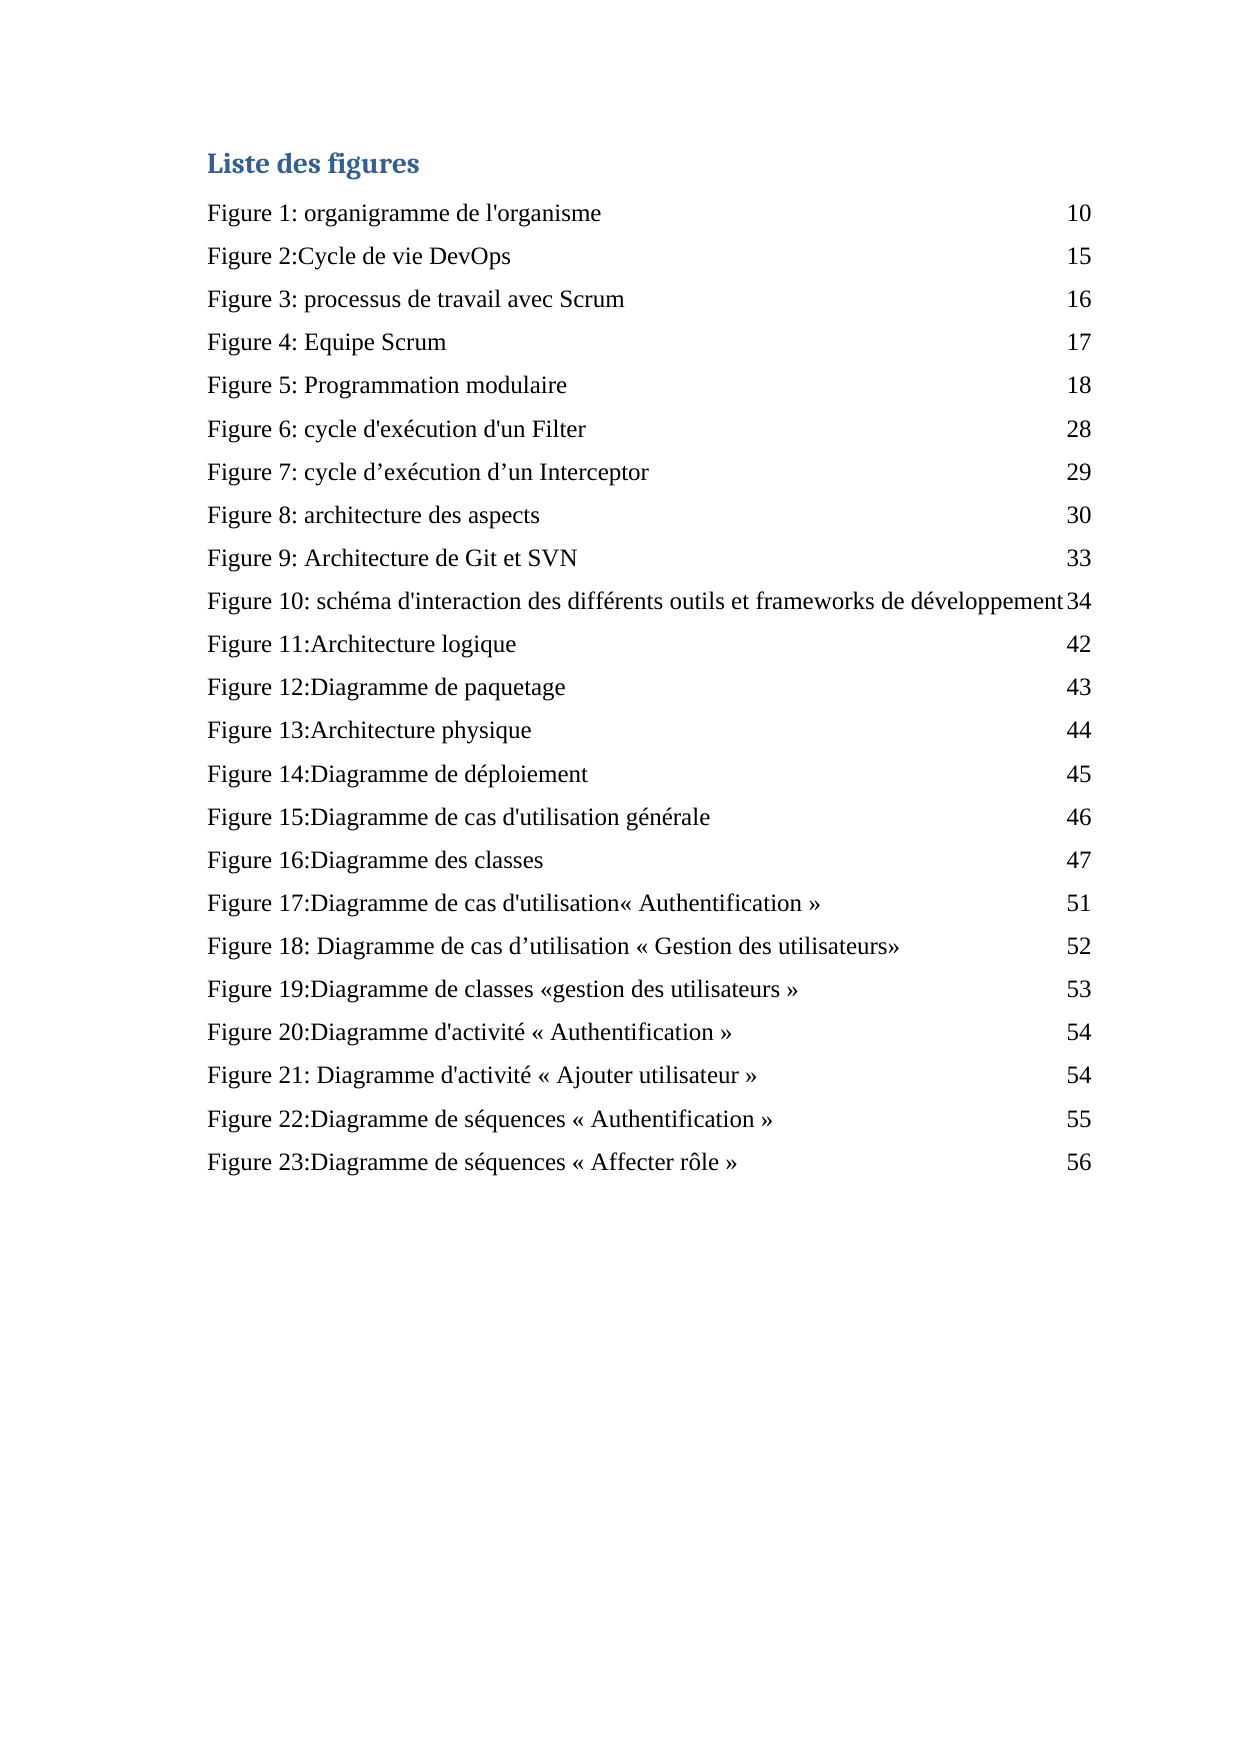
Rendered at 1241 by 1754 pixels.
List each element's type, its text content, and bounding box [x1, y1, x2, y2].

text Figure 20:Diagramme d'activité « Authentification » 54 [148, 1017, 1092, 1046]
text Figure 23:Diagramme de séquences « Affecter rôle » 56 [148, 1147, 1092, 1176]
text Figure 6: cycle d'exécution d'un Filter 28 [148, 414, 1092, 442]
text Figure 8: architecture des aspects 30 [148, 500, 1092, 529]
text Figure 15:Diagramme de cas d'utilisation générale 46 [148, 802, 1092, 831]
text Figure 9: Architecture de Git et SVN 33 [148, 543, 1092, 572]
text Figure 17:Diagramme de cas d'utilisation« Authentification » 51 [148, 888, 1092, 917]
text Figure 16:Diagramme des classes 47 [148, 845, 1092, 874]
text Figure 21: Diagramme d'activité « Ajouter utilisateur » 54 [148, 1061, 1092, 1089]
text Figure 4: Equipe Scrum 17 [148, 327, 1092, 356]
text Figure 1: organigramme de l'organisme 10 [148, 198, 1092, 227]
text Figure 2:Cycle de vie DevOps 15 [148, 241, 1092, 270]
text Figure 3: processus de travail avec Scrum 16 [148, 284, 1092, 313]
text Figure 19:Diagramme de classes «gestion des utilisateurs » 53 [148, 974, 1092, 1003]
text Figure 7: cycle d’exécution d’un Interceptor 29 [148, 457, 1092, 486]
text Figure 14:Diagramme de déploiement 45 [148, 759, 1092, 787]
text Figure 10: schéma d'interaction des différents outils et frameworks de développement 34 [148, 586, 1092, 615]
text Liste des figures [148, 148, 1092, 181]
text Figure 13:Architecture physique 44 [148, 716, 1092, 744]
text Figure 22:Diagramme de séquences « Authentification » 55 [148, 1104, 1092, 1132]
text Figure 18: Diagramme de cas d’utilisation « Gestion des utilisateurs» 52 [148, 931, 1092, 960]
text Figure 12:Diagramme de paquetage 43 [148, 672, 1092, 701]
text Figure 5: Programmation modulaire 18 [148, 371, 1092, 399]
text Figure 11:Architecture logique 42 [148, 629, 1092, 658]
